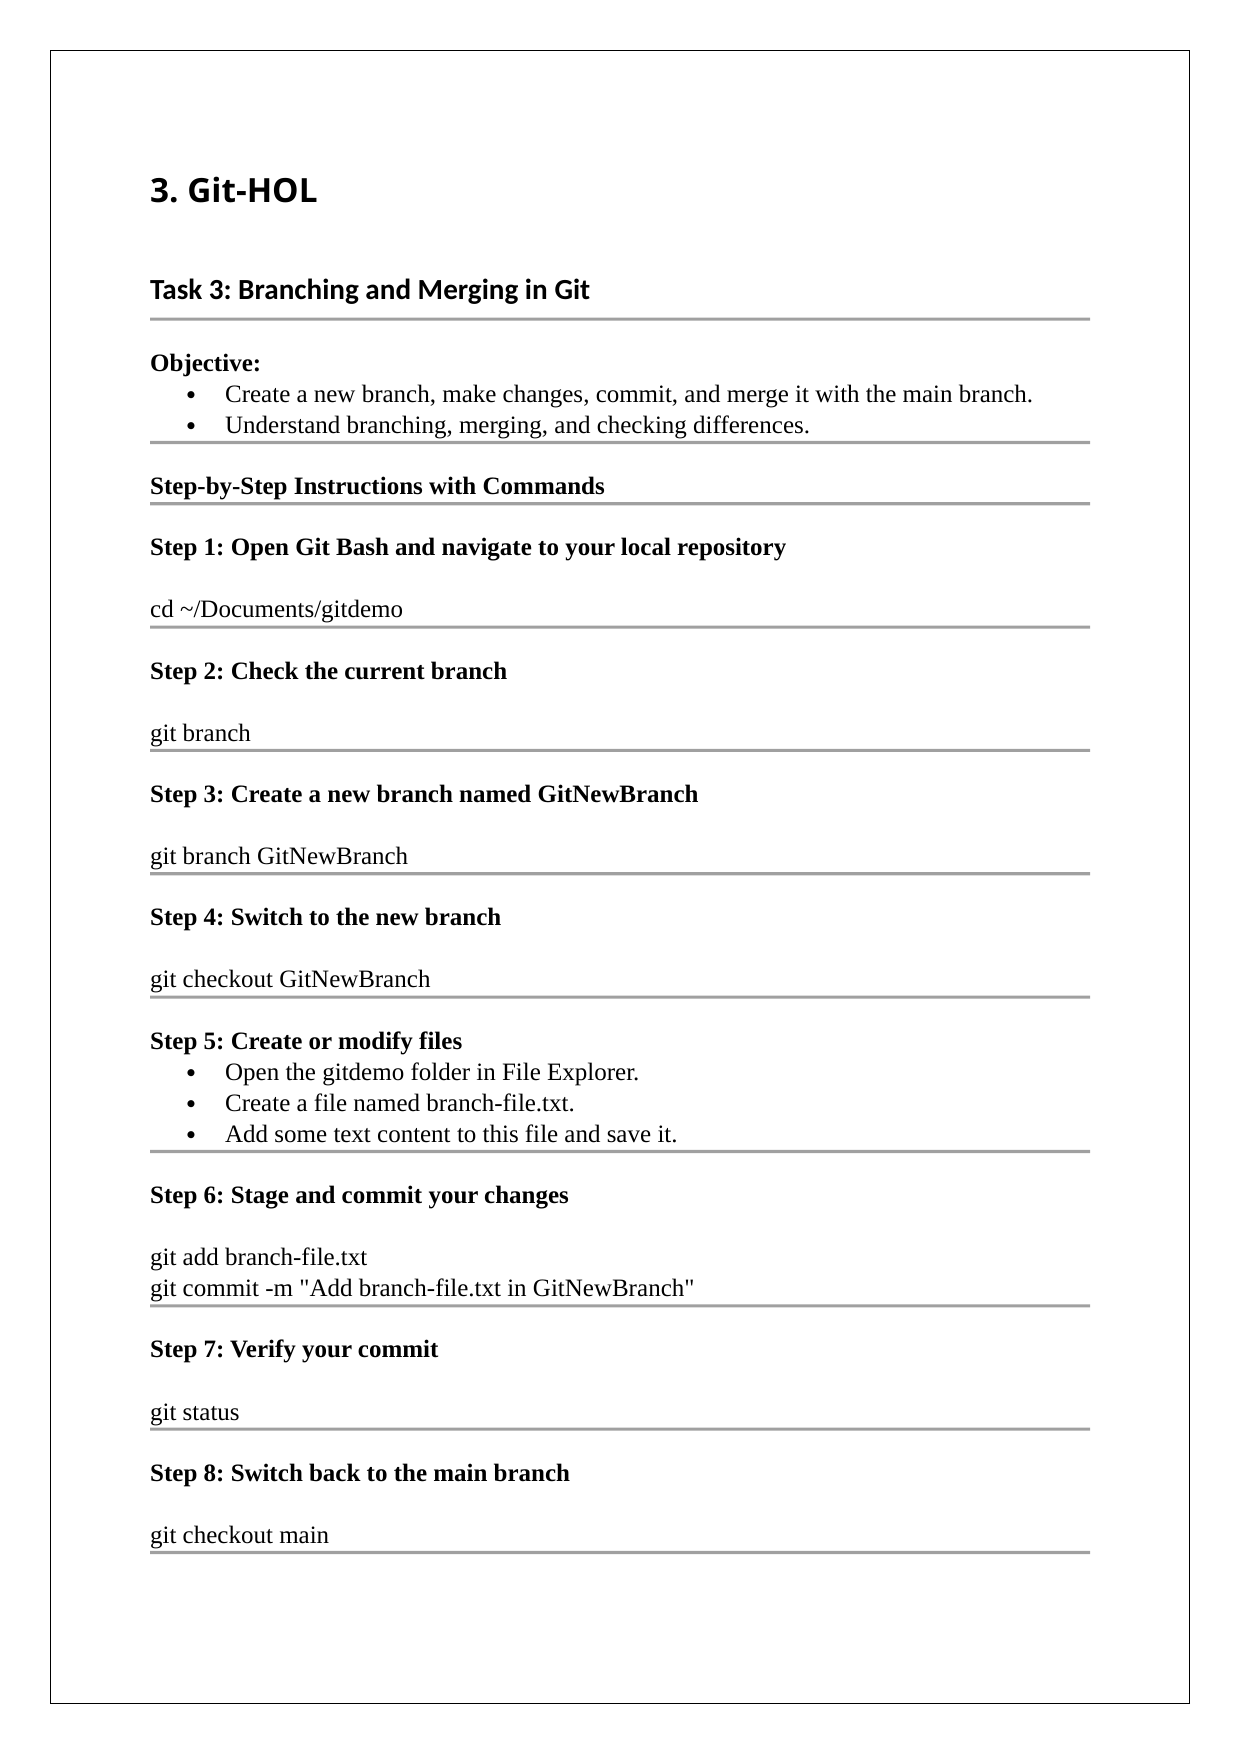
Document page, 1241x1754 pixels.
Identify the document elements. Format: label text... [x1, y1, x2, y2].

text git checkout GitNewBranch [150, 964, 1090, 993]
list Open the gitdemo folder in File Explorer. [187, 1057, 1090, 1086]
text cd ~/Documents/gitdemo [150, 594, 1090, 623]
subtitle Task 3: Branching and Merging in Git [150, 271, 1090, 306]
text Step 7: Verify your commit [150, 1334, 1090, 1363]
text Step 1: Open Git Bash and navigate to your local repository [150, 532, 1090, 561]
text Step 8: Switch back to the main branch [150, 1458, 1090, 1487]
text git commit -m "Add branch-file.txt in GitNewBranch" [150, 1273, 1090, 1302]
list Add some text content to this file and save it. [187, 1119, 1090, 1148]
text git branch GitNewBranch [150, 841, 1090, 870]
text Step 2: Check the current branch [150, 656, 1090, 684]
text Step 4: Switch to the new branch [150, 902, 1090, 931]
text git checkout main [150, 1520, 1090, 1549]
text Objective: [150, 348, 1090, 377]
list Understand branching, merging, and checking differences. [187, 410, 1090, 439]
list Create a new branch, make changes, commit, and merge it with the main branch. [187, 379, 1090, 408]
text git add branch-file.txt [150, 1242, 1090, 1271]
text Step 5: Create or modify files [150, 1026, 1090, 1054]
text Step-by-Step Instructions with Commands [150, 471, 1090, 500]
text git branch [150, 718, 1090, 747]
text git status [150, 1397, 1090, 1425]
list Create a file named branch-file.txt. [187, 1088, 1090, 1117]
subtitle 3. Git-HOL [150, 167, 1090, 212]
text Step 3: Create a new branch named GitNewBranch [150, 779, 1090, 808]
text Step 6: Stage and commit your changes [150, 1180, 1090, 1209]
